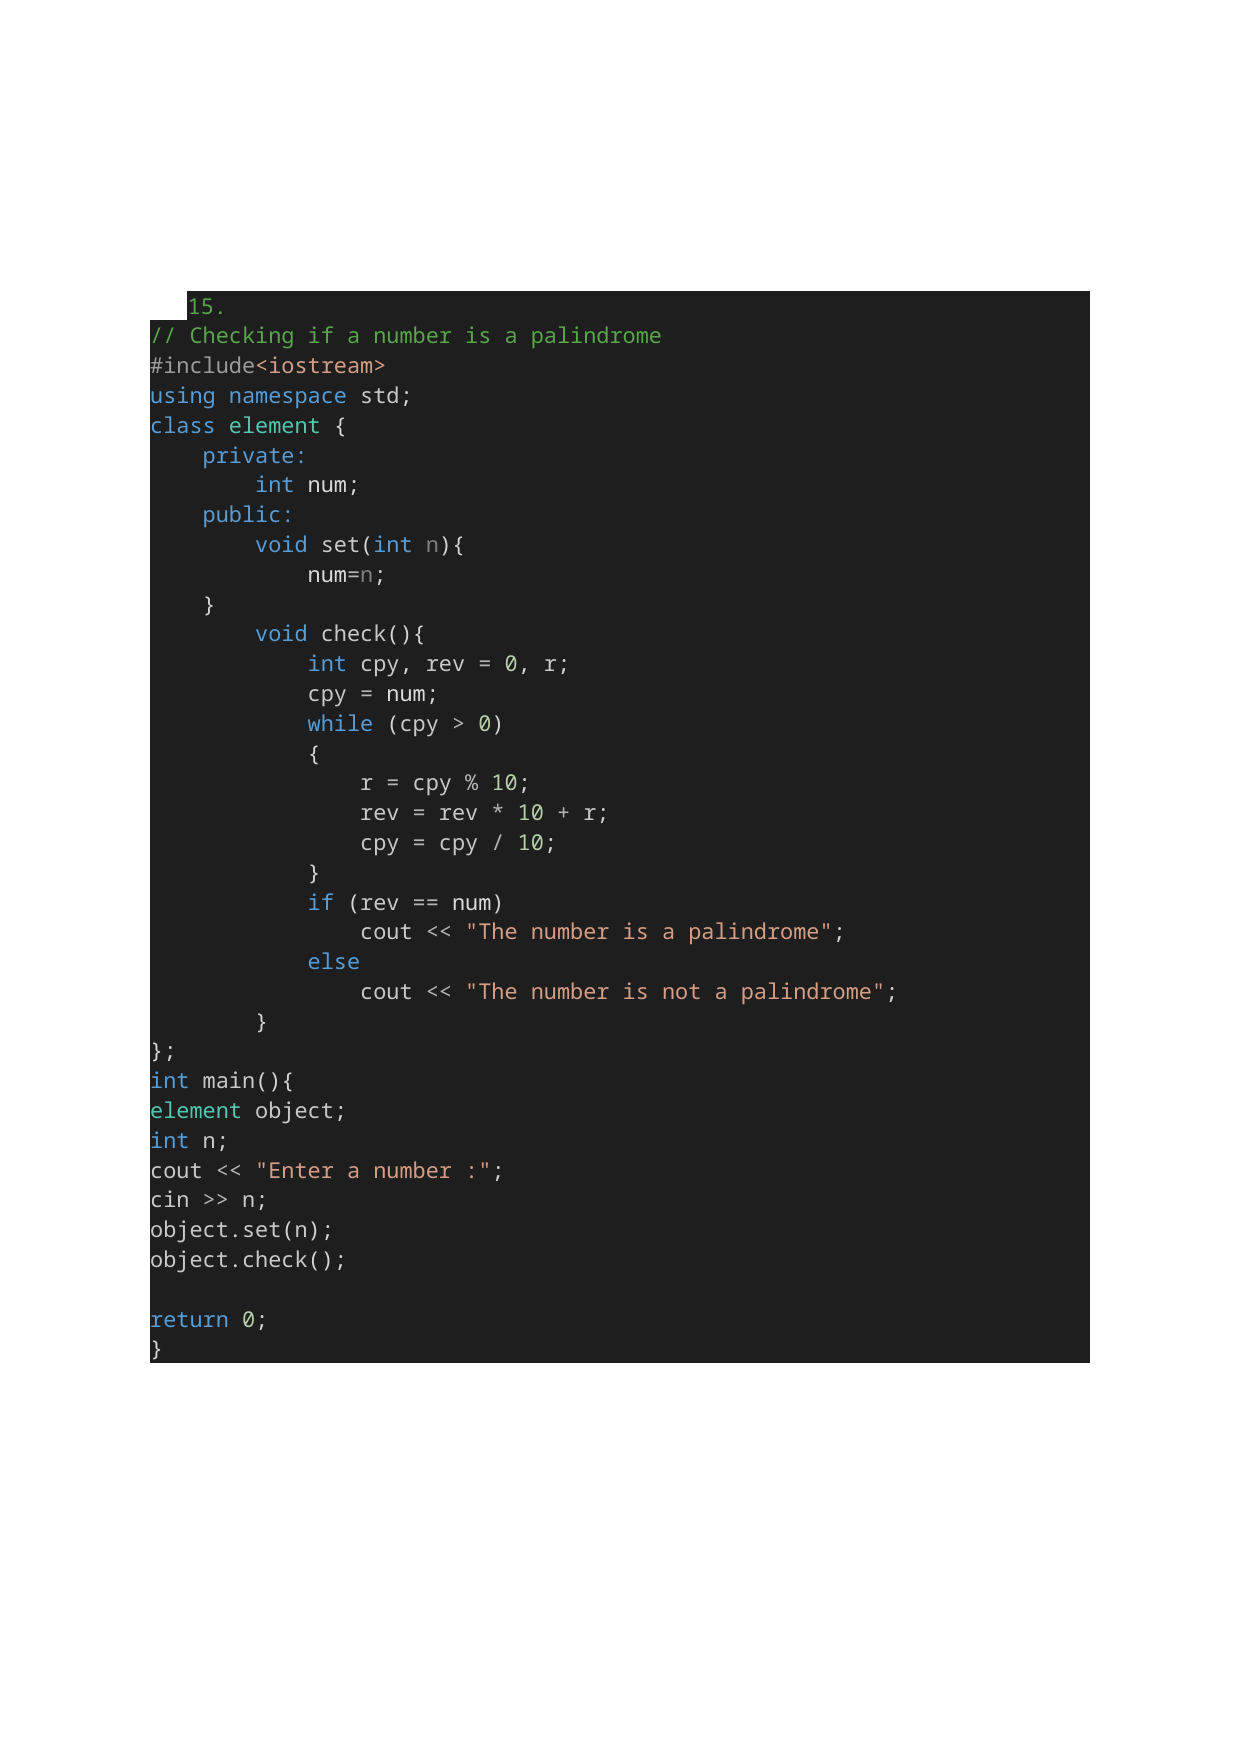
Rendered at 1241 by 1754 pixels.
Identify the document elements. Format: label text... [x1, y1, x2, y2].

text else [150, 946, 1090, 976]
text void set(int n){ [150, 529, 1090, 559]
text cout << "The number is not a palindrome"; [150, 976, 1090, 1006]
text int num; [150, 469, 1090, 499]
text object.check(); [150, 1244, 1090, 1274]
text element object; [150, 1095, 1090, 1125]
text private: [150, 439, 1090, 469]
text { [150, 737, 1090, 767]
text } [150, 1333, 1090, 1363]
text cout << "Enter a number :"; [150, 1154, 1090, 1184]
text // Checking if a number is a palindrome [150, 320, 1090, 350]
text cpy = num; [150, 678, 1090, 708]
text int main(){ [150, 1065, 1090, 1095]
text cout << "The number is a palindrome"; [150, 916, 1090, 946]
text } [150, 588, 1090, 618]
text object.set(n); [150, 1214, 1090, 1244]
text if (rev == num) [150, 886, 1090, 916]
text rev = rev * 10 + r; [150, 797, 1090, 827]
text }; [150, 1035, 1090, 1065]
text cpy = cpy / 10; [150, 827, 1090, 857]
text r = cpy % 10; [150, 767, 1090, 797]
text num=n; [150, 559, 1090, 588]
text cin >> n; [150, 1184, 1090, 1214]
text public: [150, 499, 1090, 529]
text } [150, 857, 1090, 886]
text using namespace std; [150, 380, 1090, 410]
text while (cpy > 0) [150, 708, 1090, 737]
text void check(){ [150, 618, 1090, 648]
text int n; [150, 1125, 1090, 1154]
text class element { [150, 410, 1090, 439]
text return 0; [150, 1303, 1090, 1333]
text int cpy, rev = 0, r; [150, 648, 1090, 678]
text } [150, 1006, 1090, 1035]
text #include<iostream> [150, 350, 1090, 380]
